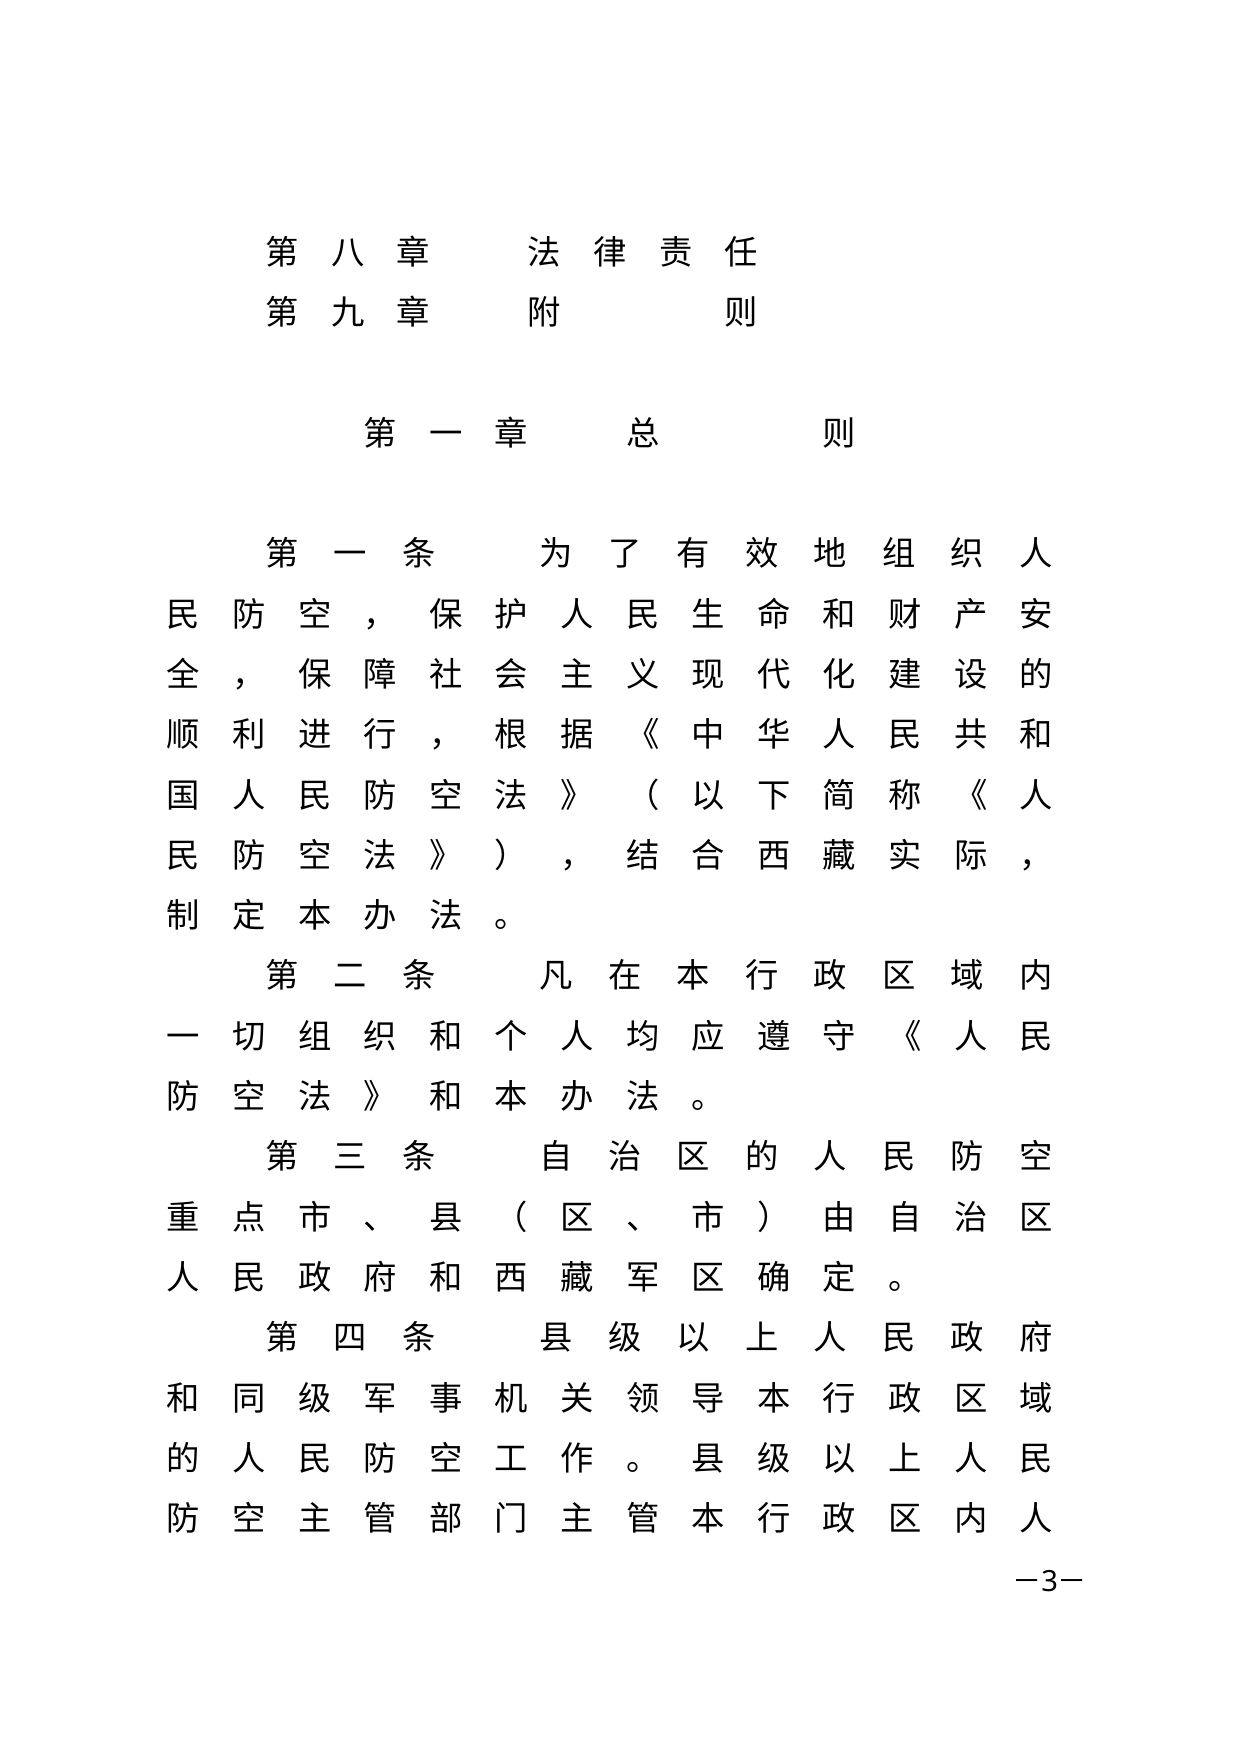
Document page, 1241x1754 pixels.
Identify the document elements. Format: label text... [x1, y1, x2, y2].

text 第一条 为了有效地组织人民防空，保护人民生命和财产安全，保障社会主义现代化建设的顺利进行，根据《中华人民共和国人民防空法》（以下简称《人民防空法》），结合西藏实际，制定本办法。 [167, 521, 1085, 943]
text 第八章 法律责任 [232, 219, 1085, 280]
text 第一章 总 则 [167, 400, 1085, 461]
text 第九章 附 则 [232, 280, 1085, 340]
text 第二条 凡在本行政区域内一切组织和个人均应遵守《人民防空法》和本办法。 [167, 943, 1085, 1124]
text 第四条 县级以上人民政府和同级军事机关领导本行政区域的人民防空工作。县级以上人民防空主管部门主管本行政区内人民防空工作，负责组织实施《人民防空法》和本办法。自治区人民防空主管部门主管全区的人民防空工作。 [167, 1305, 1085, 1546]
text 第三条 自治区的人民防空重点市、县（区、市）由自治区人民政府和西藏军区确定。 [167, 1124, 1085, 1305]
